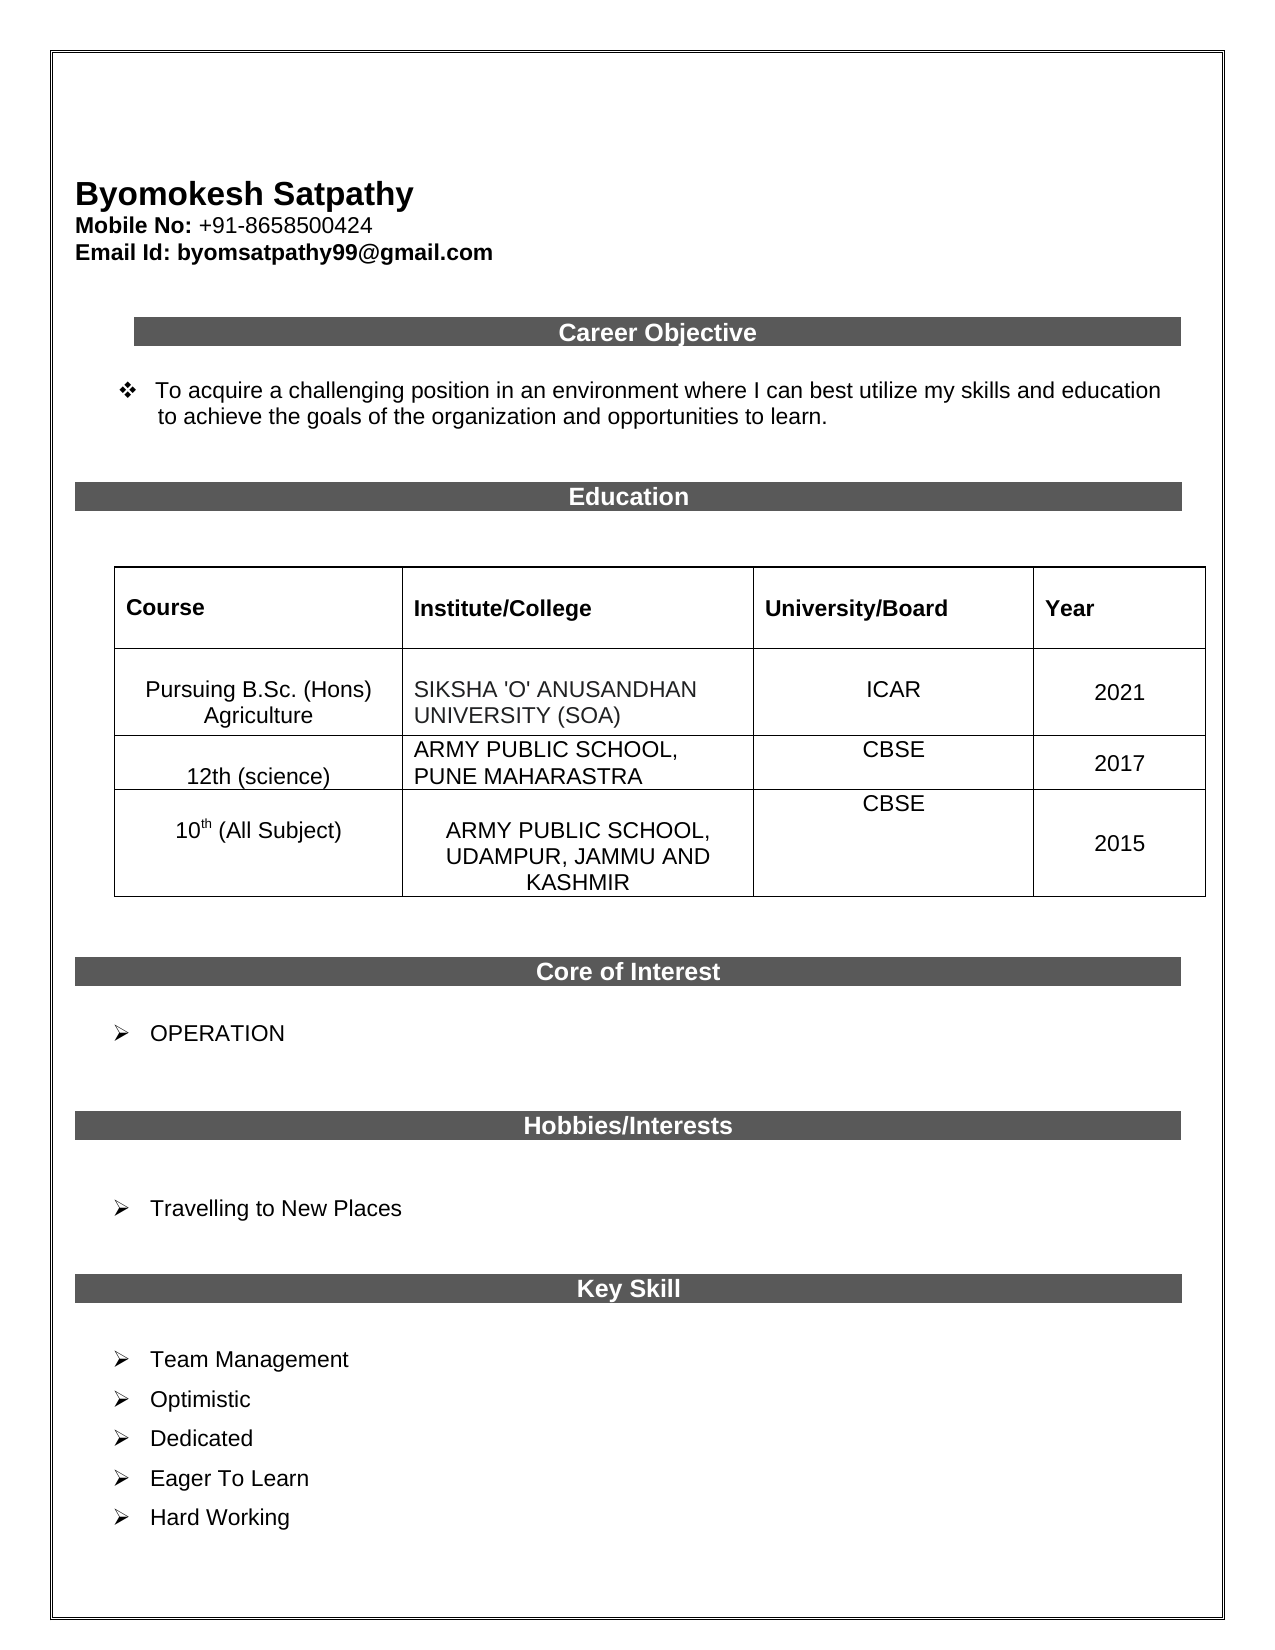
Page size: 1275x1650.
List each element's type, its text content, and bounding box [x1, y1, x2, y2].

table_cell 2015 [1034, 790, 1205, 896]
text Hobbies/Interests [75, 1111, 1181, 1140]
table_cell Pursuing B.Sc. (Hons) Agriculture [115, 649, 402, 735]
table_cell 2021 [1034, 649, 1205, 735]
text Key Skill [75, 1274, 1182, 1303]
table_header University/Board [754, 568, 1033, 648]
table_cell ARMY PUBLIC SCHOOL, PUNE MAHARASTRA [403, 736, 753, 789]
list Optimistic [112, 1386, 1181, 1412]
text Email Id: byomsatpathy99@gmail.com [75, 238, 1181, 265]
text Core of Interest [75, 957, 1181, 986]
list To acquire a challenging position in an environment where I can best utilize my skills and education [117, 377, 1181, 403]
table_header Course [115, 568, 402, 648]
list Dedicated [112, 1425, 1181, 1452]
table_header Institute/College [403, 568, 753, 648]
table_cell CBSE [754, 736, 1033, 789]
table_cell 10th (All Subject) [115, 790, 402, 896]
text Byomokesh Satpathy [75, 174, 1181, 212]
text Education [75, 482, 1182, 511]
table_header Year [1034, 568, 1205, 648]
table_cell ICAR [754, 649, 1033, 735]
text to achieve the goals of the organization and opportunities to learn. [75, 403, 1181, 429]
list Hard Working [112, 1504, 1181, 1531]
text Career Objective [134, 317, 1181, 346]
list Team Management [112, 1346, 1181, 1373]
list Eager To Learn [112, 1465, 1181, 1491]
table_cell SIKSHA 'O' ANUSANDHAN UNIVERSITY (SOA) [403, 649, 753, 735]
list Travelling to New Places [112, 1195, 1181, 1221]
text Mobile No: +91-8658500424 [75, 212, 1181, 238]
table_cell 2017 [1034, 736, 1205, 789]
table_cell CBSE [754, 790, 1033, 896]
table_cell ARMY PUBLIC SCHOOL, UDAMPUR, JAMMU AND KASHMIR [403, 790, 753, 896]
list OPERATION [112, 1020, 1222, 1047]
table_cell 12th (science) [115, 736, 402, 789]
